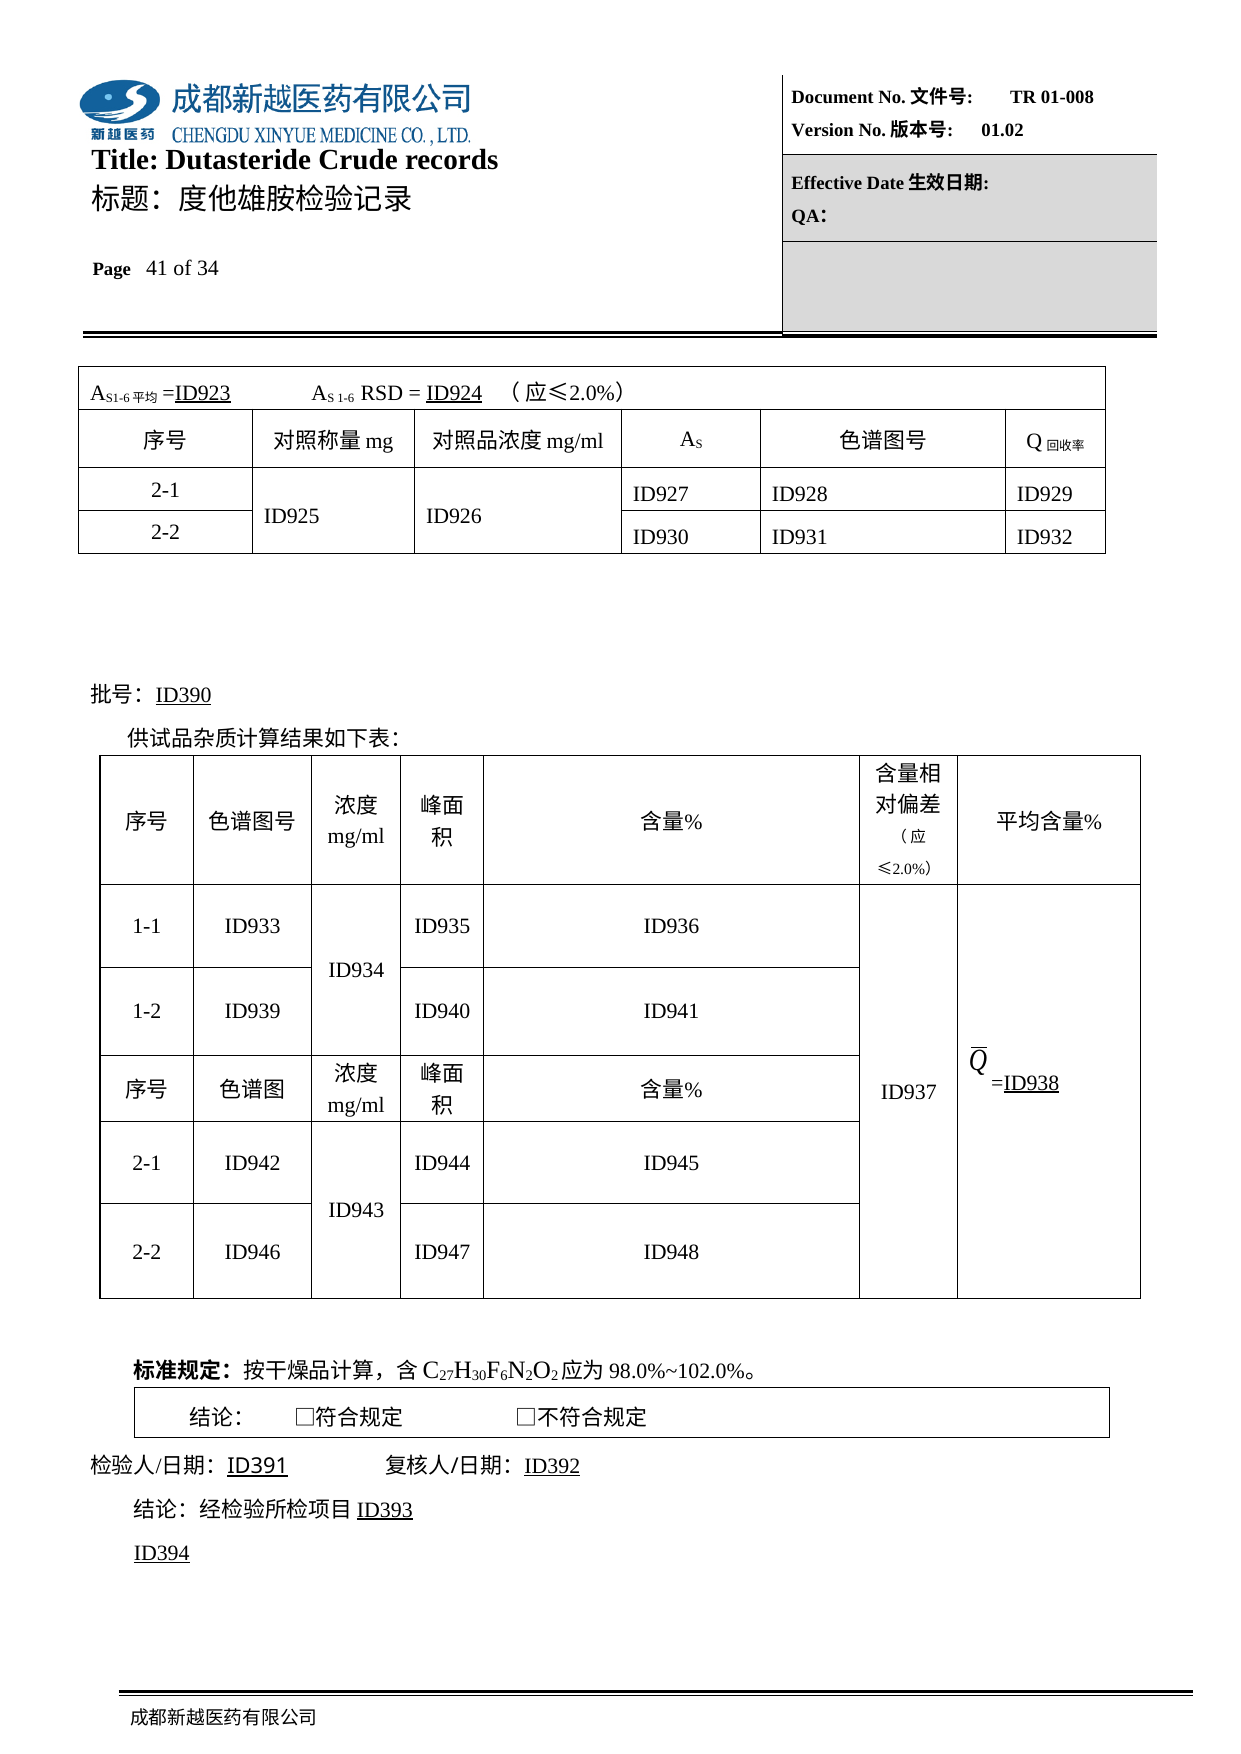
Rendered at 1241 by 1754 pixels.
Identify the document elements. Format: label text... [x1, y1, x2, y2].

table_cell ID927 [622, 468, 760, 510]
table_cell ID937 [860, 885, 957, 1298]
table_cell ID933 [194, 885, 311, 967]
text ID394 [90, 1526, 1150, 1569]
table_cell ID935 [401, 885, 483, 967]
table_cell ID947 [401, 1204, 483, 1298]
table_header 含量% [484, 756, 859, 884]
table_cell ID932 [1006, 511, 1105, 553]
table_cell 色谱图号 [761, 410, 1005, 467]
table_cell 对照称量mg [253, 410, 414, 467]
table_cell 含量% [484, 1056, 859, 1121]
text 结论：经检验所检项目ID393 [90, 1482, 1150, 1526]
table_cell ID936 [484, 885, 859, 967]
text 批号：ID390 [90, 667, 1150, 711]
table_cell 峰面积 [401, 1056, 483, 1121]
table_cell ID928 [761, 468, 1005, 510]
table_cell 序号 [79, 410, 252, 467]
table_cell 1-1 [101, 885, 193, 967]
table_cell 2-1 [79, 468, 252, 510]
table_cell ID940 [401, 968, 483, 1054]
table_cell ID931 [761, 511, 1005, 553]
picture [73, 75, 479, 149]
table_cell AS [622, 410, 760, 467]
table_header 结论： □符合规定 □不符合规定 [135, 1388, 1109, 1437]
text 检验人/日期：ID391 复核人/日期：ID392 [90, 1438, 1150, 1482]
table_header 含量相对偏差 （ 应≤2.0%） [860, 756, 957, 884]
table_cell 序号 [101, 1056, 193, 1121]
table_header 峰面积 [401, 756, 483, 884]
table_cell ID946 [194, 1204, 311, 1298]
table_cell 色谱图 [194, 1056, 311, 1121]
table_header 浓度mg/ml [312, 756, 400, 884]
table_cell ID943 [312, 1122, 400, 1298]
table_cell Q回收率 [1006, 410, 1105, 467]
table_cell 2-2 [79, 511, 252, 553]
table_cell 2-2 [101, 1204, 193, 1298]
table_cell ID934 [312, 885, 400, 1054]
text 供试品杂质计算结果如下表： [127, 711, 1150, 755]
table_cell ID930 [622, 511, 760, 553]
table_cell 对照品浓度mg/ml [415, 410, 621, 467]
table_cell ID941 [484, 968, 859, 1054]
table_cell =ID938 [958, 885, 1140, 1298]
table_cell 浓度mg/ml [312, 1056, 400, 1121]
table_cell 2-1 [101, 1122, 193, 1203]
table_cell ID944 [401, 1122, 483, 1203]
table_cell ID926 [415, 468, 621, 553]
table_header 平均含量% [958, 756, 1140, 884]
table_header 色谱图号 [194, 756, 311, 884]
table_cell ID945 [484, 1122, 859, 1203]
table_cell ID942 [194, 1122, 311, 1203]
table_cell ID948 [484, 1204, 859, 1298]
table_cell ID939 [194, 968, 311, 1054]
table_cell ID929 [1006, 468, 1105, 510]
table_cell AS1-5平均 = ID921 AS 1-5 RSD = ID922 AS1-6平均 =ID923 AS 1-6 RSD = ID924 （ 应≤2.0%） [79, 367, 1105, 408]
table_header 序号 [101, 756, 193, 884]
text 标准规定：按干燥品计算，含C27H30F6N2O2应为98.0%~102.0%。 [90, 1343, 1150, 1387]
table_cell ID925 [253, 468, 414, 553]
table_cell 1-2 [101, 968, 193, 1054]
